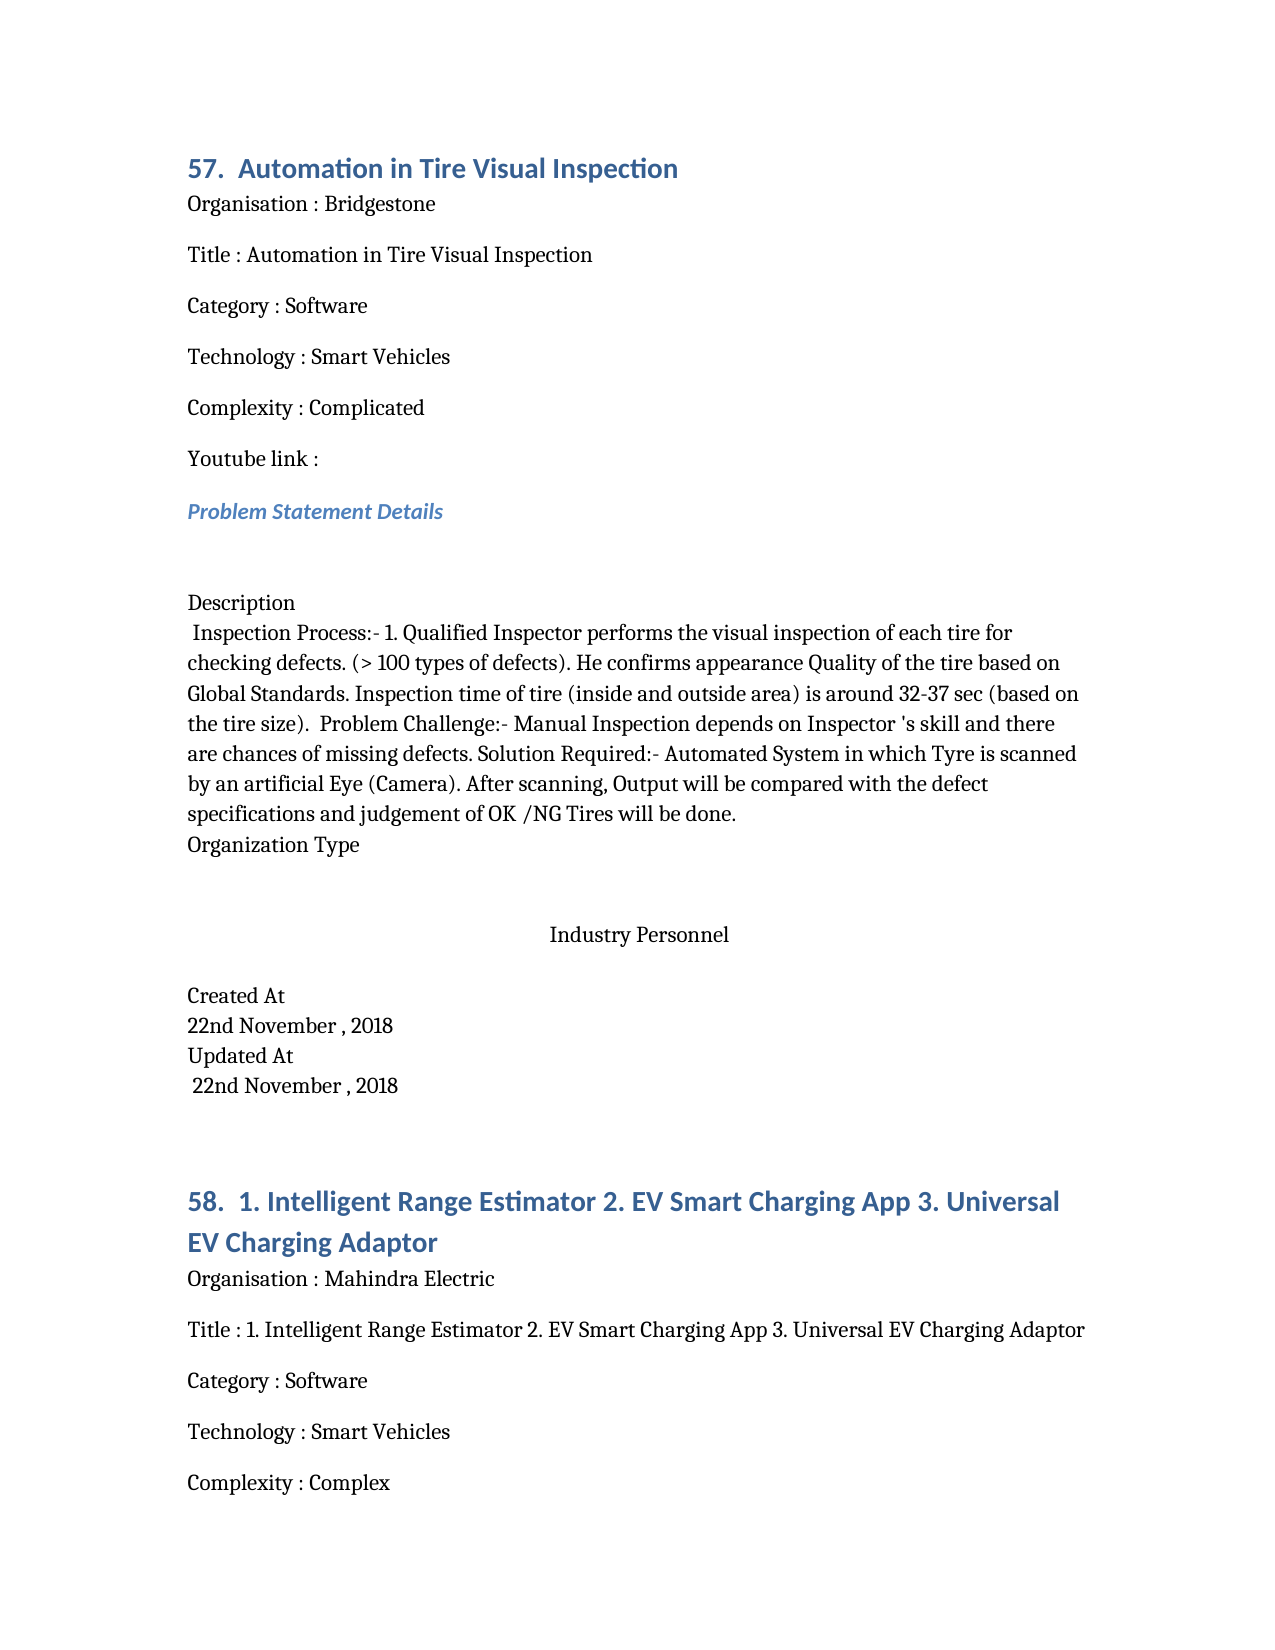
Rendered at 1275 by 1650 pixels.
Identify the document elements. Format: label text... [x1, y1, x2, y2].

text Organisation : Mahindra Electric [187, 1265, 1087, 1292]
subtitle 57. Automation in Tire Visual Inspection [187, 150, 1087, 186]
text Category : Software [187, 1367, 1087, 1394]
subtitle 58. 1. Intelligent Range Estimator 2. EV Smart Charging App 3. Universal EV Charging Adaptor [187, 1183, 1087, 1260]
text Organisation : Bridgestone [187, 191, 1087, 217]
text Complexity : Complicated [187, 395, 1087, 421]
text Description Inspection Process:- 1. Qualified Inspector performs the visual inspection of each tire for checking defects. (> 100 types of defects). He confirms appearance Quality of the tire based on Global Standards. Inspection time of tire (inside and outside area) is around 32-37 sec (based on the tire size). Problem Challenge:- Manual Inspection depends on Inspector 's skill and there are chances of missing defects. Solution Required:- Automated System in which Tyre is scanned by an artificial Eye (Camera). After scanning, Output will be compared with the defect specifications and judgement of OK /NG Tires will be done. Organization Type Industry Personnel Created At 22nd November , 2018 Updated At 22nd November , 2018 [187, 529, 1087, 1130]
text Title : 1. Intelligent Range Estimator 2. EV Smart Charging App 3. Universal EV Charging Adaptor [187, 1316, 1087, 1343]
text Technology : Smart Vehicles [187, 344, 1087, 370]
text Complexity : Complex [187, 1469, 1087, 1496]
subtitle Problem Statement Details [187, 497, 1087, 525]
text Category : Software [187, 293, 1087, 319]
text Technology : Smart Vehicles [187, 1418, 1087, 1445]
text Youtube link : [187, 446, 1087, 472]
text Title : Automation in Tire Visual Inspection [187, 242, 1087, 268]
